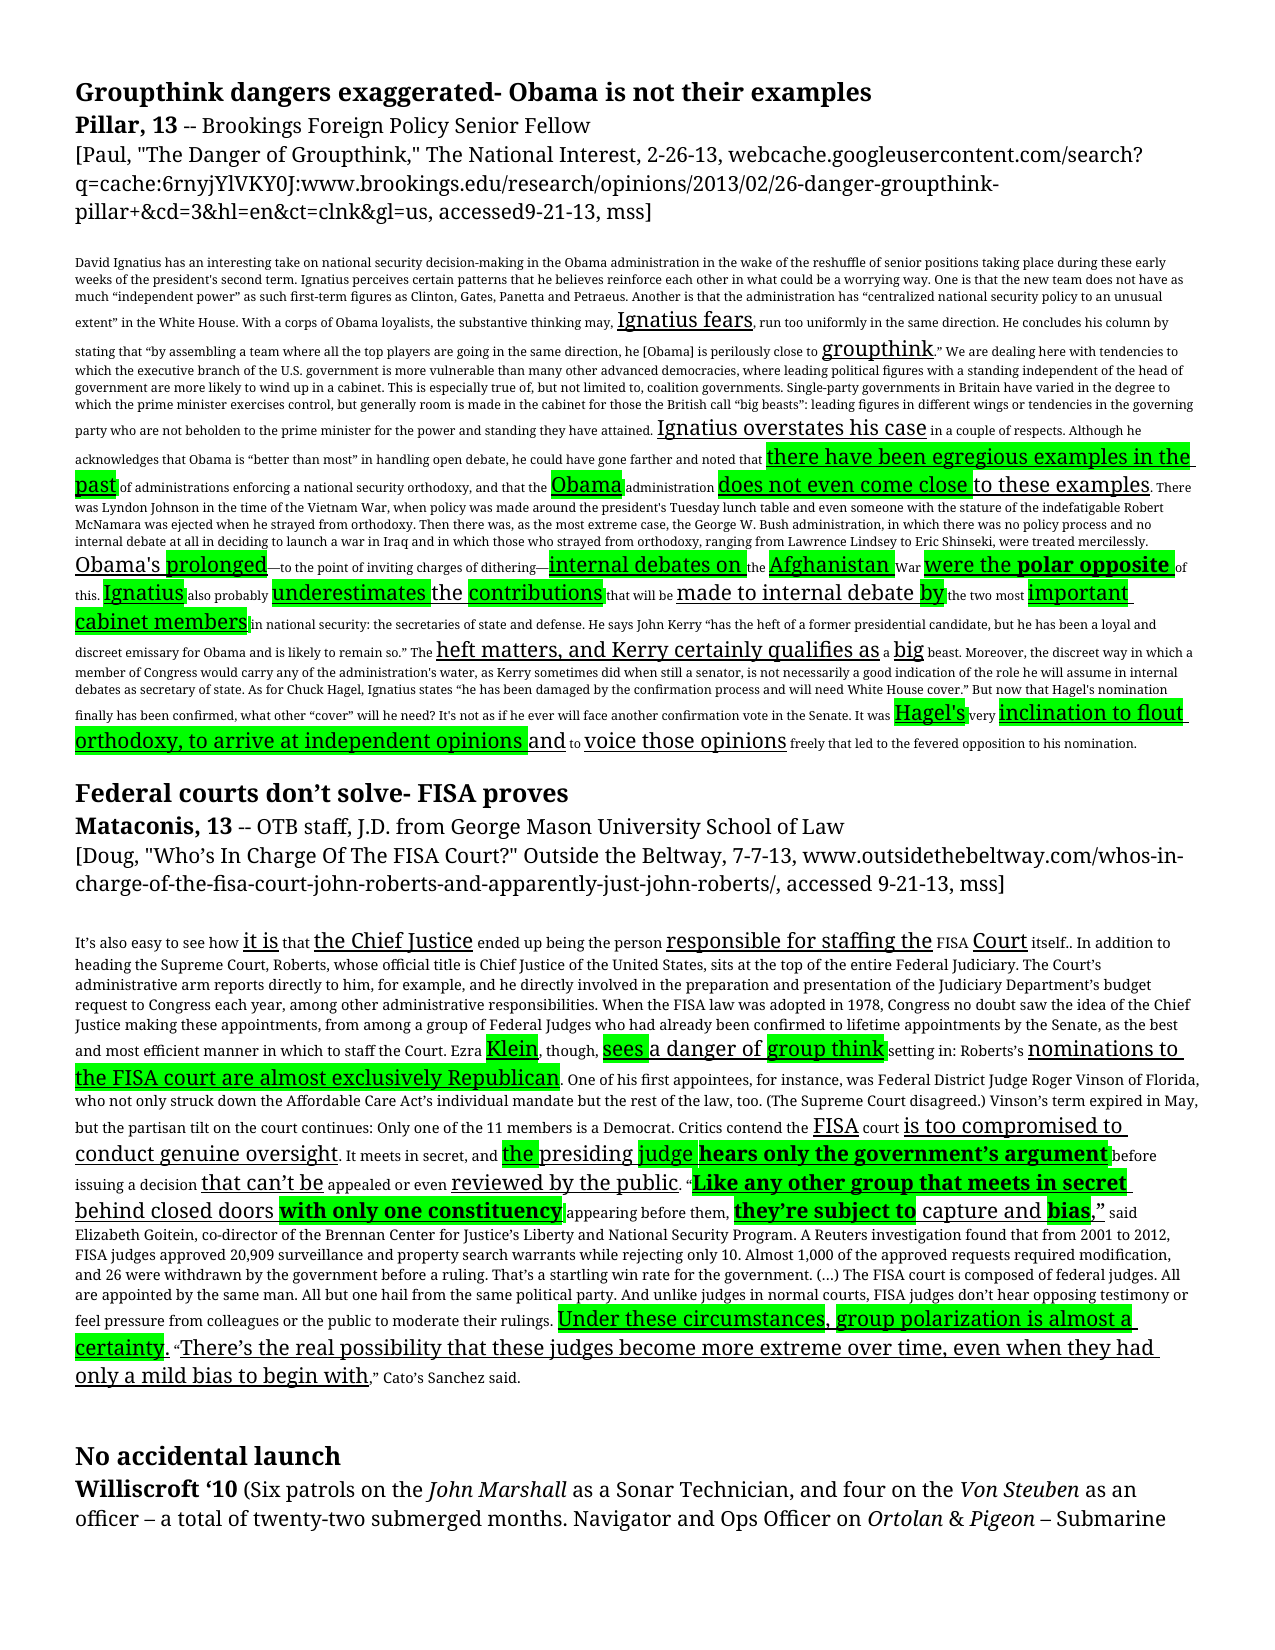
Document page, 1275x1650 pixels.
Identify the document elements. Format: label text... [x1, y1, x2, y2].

text It’s also easy to see how it is that the Chief Justice ended up being the person responsible for staffing the FISA Court itself.. In addition to heading the Supreme Court, Roberts, whose official title is Chief Justice of the United States, sits at the top of the entire Federal Judiciary. The Court’s administrative arm reports directly to him, for example, and he directly involved in the preparation and presentation of the Judiciary Department’s budget request to Congress each year, among other administrative responsibilities. When the FISA law was adopted in 1978, Congress no doubt saw the idea of the Chief Justice making these appointments, from among a group of Federal Judges who had already been confirmed to lifetime appointments by the Senate, as the best and most efficient manner in which to staff the Court. Ezra Klein, though, sees a danger of group think setting in: Roberts’s nominations to the FISA court are almost exclusively Republican. One of his first appointees, for instance, was Federal District Judge Roger Vinson of Florida, who not only struck down the Affordable Care Act’s individual mandate but the rest of the law, too. (The Supreme Court disagreed.) Vinson’s term expired in May, but the partisan tilt on the court continues: Only one of the 11 members is a Democrat. Critics contend the FISA court is too compromised to conduct genuine oversight. It meets in secret, and the presiding judge hears only the government’s argument before issuing a decision that can’t be appealed or even reviewed by the public. “Like any other group that meets in secret behind closed doors with only one constituency appearing before them, they’re subject to capture and bias,” said Elizabeth Goitein, co-director of the Brennan Center for Justice’s Liberty and National Security Program. A Reuters investigation found that from 2001 to 2012, FISA judges approved 20,909 surveillance and property search warrants while rejecting only 10. Almost 1,000 of the approved requests required modification, and 26 were withdrawn by the government before a ruling. That’s a startling win rate for the government. (…) The FISA court is composed of federal judges. All are appointed by the same man. All but one hail from the same political party. And unlike judges in normal courts, FISA judges don’t hear opposing testimony or feel pressure from colleagues or the public to moderate their rulings. Under these circumstances, group polarization is almost a certainty. “There’s the real possibility that these judges become more extreme over time, even when they had only a mild bias to begin with,” Cato’s Sanchez said. [75, 926, 1200, 1390]
text Mataconis, 13 -- OTB staff, J.D. from George Mason University School of Law [75, 810, 1200, 841]
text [75, 1473, 1200, 1533]
text [Paul, "The Danger of Groupthink," The National Interest, 2-26-13, webcache.googleusercontent.com/search?q=cache:6rnyjYlVKY0J:www.brookings.edu/research/opinions/2013/02/26-danger-groupthink-pillar+&cd=3&hl=en&ct=clnk&gl=us, accessed9-21-13, mss] [75, 140, 1200, 226]
subtitle Federal courts don’t solve- FISA proves [75, 776, 1200, 810]
text David Ignatius has an interesting take on national security decision-making in the Obama administration in the wake of the reshuffle of senior positions taking place during these early weeks of the president's second term. Ignatius perceives certain patterns that he believes reinforce each other in what could be a worrying way. One is that the new team does not have as much “independent power” as such first-term figures as Clinton, Gates, Panetta and Petraeus. Another is that the administration has “centralized national security policy to an unusual extent” in the White House. With a corps of Obama loyalists, the substantive thinking may, Ignatius fears, run too uniformly in the same direction. He concludes his column by stating that “by assembling a team where all the top players are going in the same direction, he [Obama] is perilously close to groupthink.” We are dealing here with tendencies to which the executive branch of the U.S. government is more vulnerable than many other advanced democracies, where leading political figures with a standing independent of the head of government are more likely to wind up in a cabinet. This is especially true of, but not limited to, coalition governments. Single-party governments in Britain have varied in the degree to which the prime minister exercises control, but generally room is made in the cabinet for those the British call “big beasts”: leading figures in different wings or tendencies in the governing party who are not beholden to the prime minister for the power and standing they have attained. Ignatius overstates his case in a couple of respects. Although he acknowledges that Obama is “better than most” in handling open debate, he could have gone farther and noted that there have been egregious examples in the past of administrations enforcing a national security orthodoxy, and that the Obama administration does not even come close to these examples. There was Lyndon Johnson in the time of the Vietnam War, when policy was made around the president's Tuesday lunch table and even someone with the stature of the indefatigable Robert McNamara was ejected when he strayed from orthodoxy. Then there was, as the most extreme case, the George W. Bush administration, in which there was no policy process and no internal debate at all in deciding to launch a war in Iraq and in which those who strayed from orthodoxy, ranging from Lawrence Lindsey to Eric Shinseki, were treated mercilessly. Obama's prolonged—to the point of inviting charges of dithering—internal debates on the Afghanistan War were the polar opposite of this. Ignatius also probably underestimates the contributions that will be made to internal debate by the two most important cabinet members in national security: the secretaries of state and defense. He says John Kerry “has the heft of a former presidential candidate, but he has been a loyal and discreet emissary for Obama and is likely to remain so.” The heft matters, and Kerry certainly qualifies as a big beast. Moreover, the discreet way in which a member of Congress would carry any of the administration's water, as Kerry sometimes did when still a senator, is not necessarily a good indication of the role he will assume in internal debates as secretary of state. As for Chuck Hagel, Ignatius states “he has been damaged by the confirmation process and will need White House cover.” But now that Hagel's nomination finally has been confirmed, what other “cover” will he need? It's not as if he ever will face another confirmation vote in the Senate. It was Hagel's very inclination to flout orthodoxy, to arrive at independent opinions and to voice those opinions freely that led to the fevered opposition to his nomination. [75, 254, 1200, 755]
text [Doug, "Who’s In Charge Of The FISA Court?" Outside the Beltway, 7-7-13, www.outsidethebeltway.com/whos-in-charge-of-the-fisa-court-john-roberts-and-apparently-just-john-roberts/, accessed 9-21-13, mss] [75, 841, 1200, 898]
subtitle No accidental launch [75, 1439, 1200, 1473]
subtitle Groupthink dangers exaggerated- Obama is not their examples [75, 75, 1200, 109]
text Pillar, 13 -- Brookings Foreign Policy Senior Fellow [75, 109, 1200, 140]
